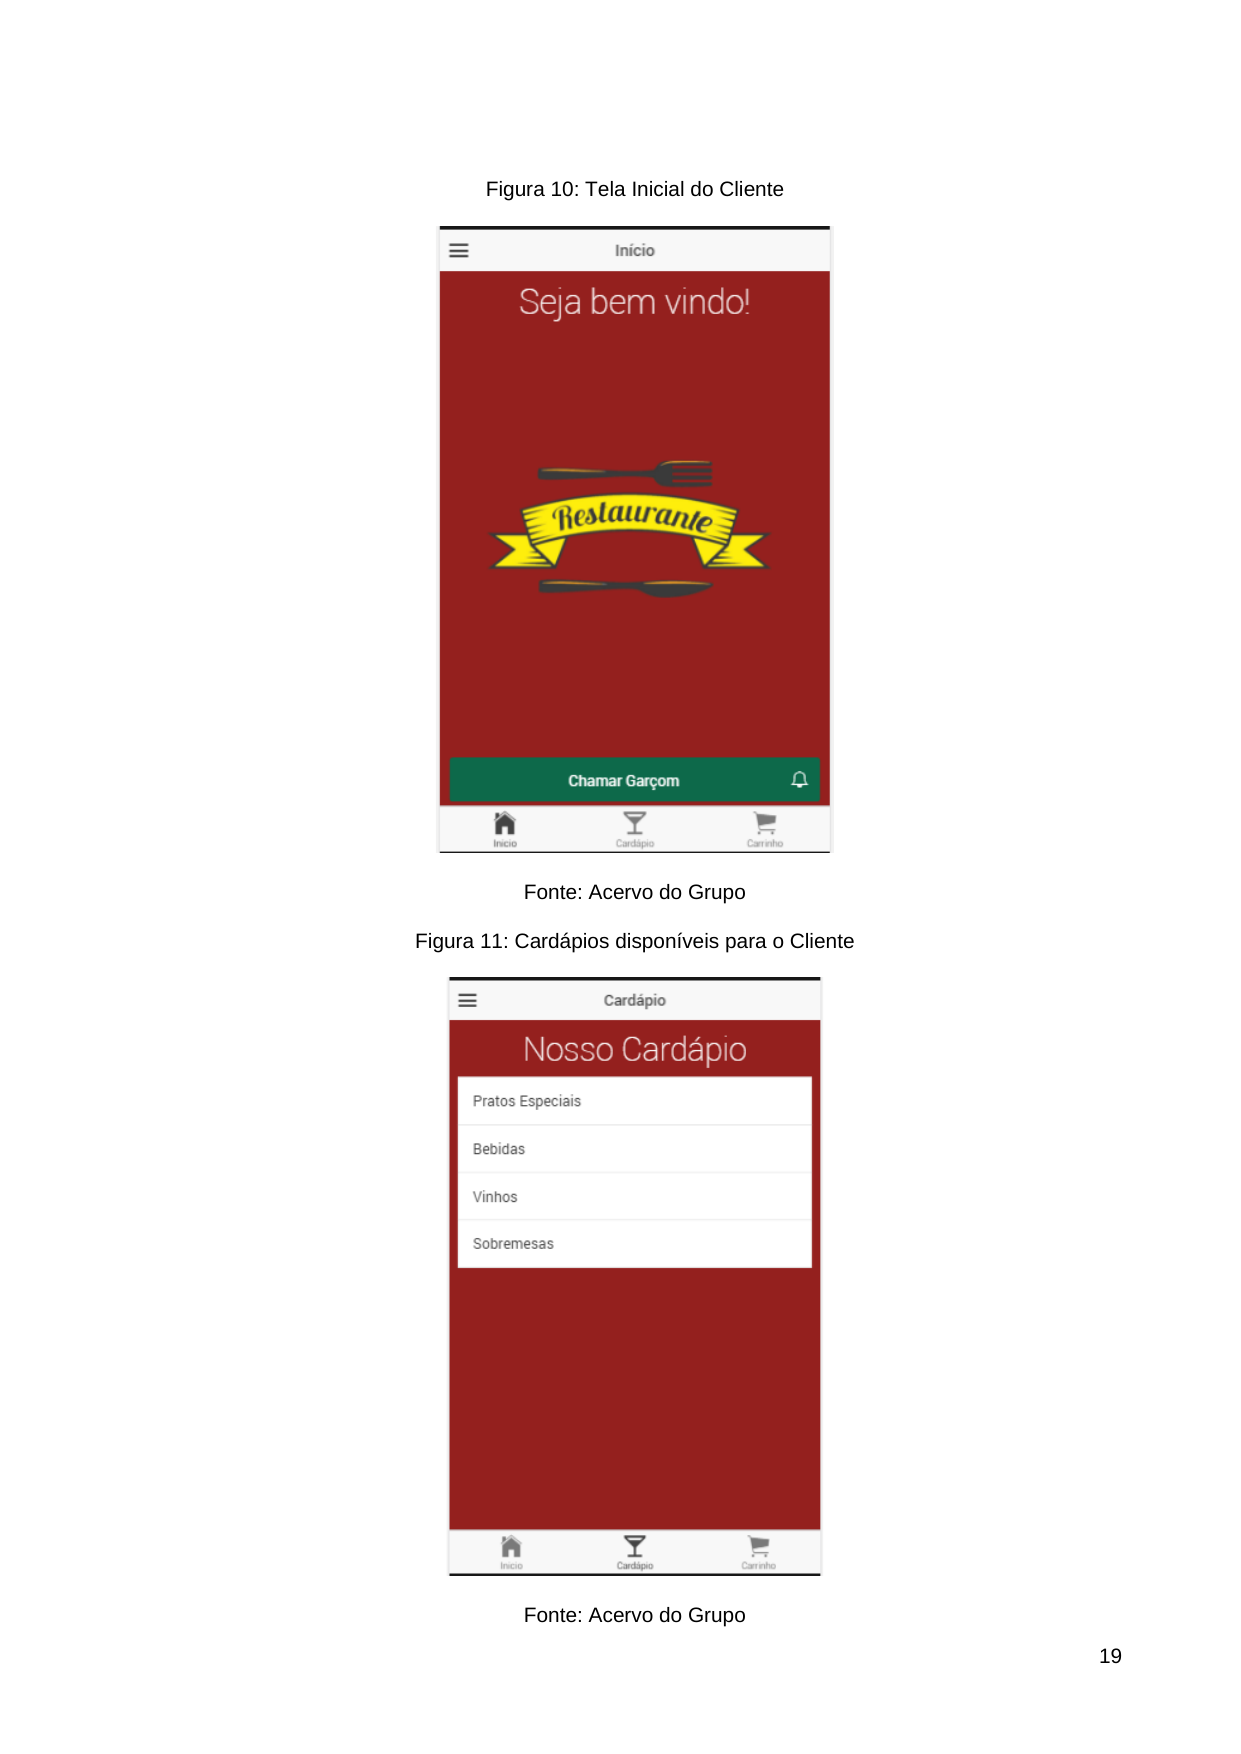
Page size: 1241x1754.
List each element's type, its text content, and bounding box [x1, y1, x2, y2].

picture [435, 226, 834, 853]
text Fonte: Acervo do Grupo [148, 1602, 1122, 1626]
picture [446, 977, 824, 1576]
text Fonte: Acervo do Grupo [148, 880, 1122, 904]
